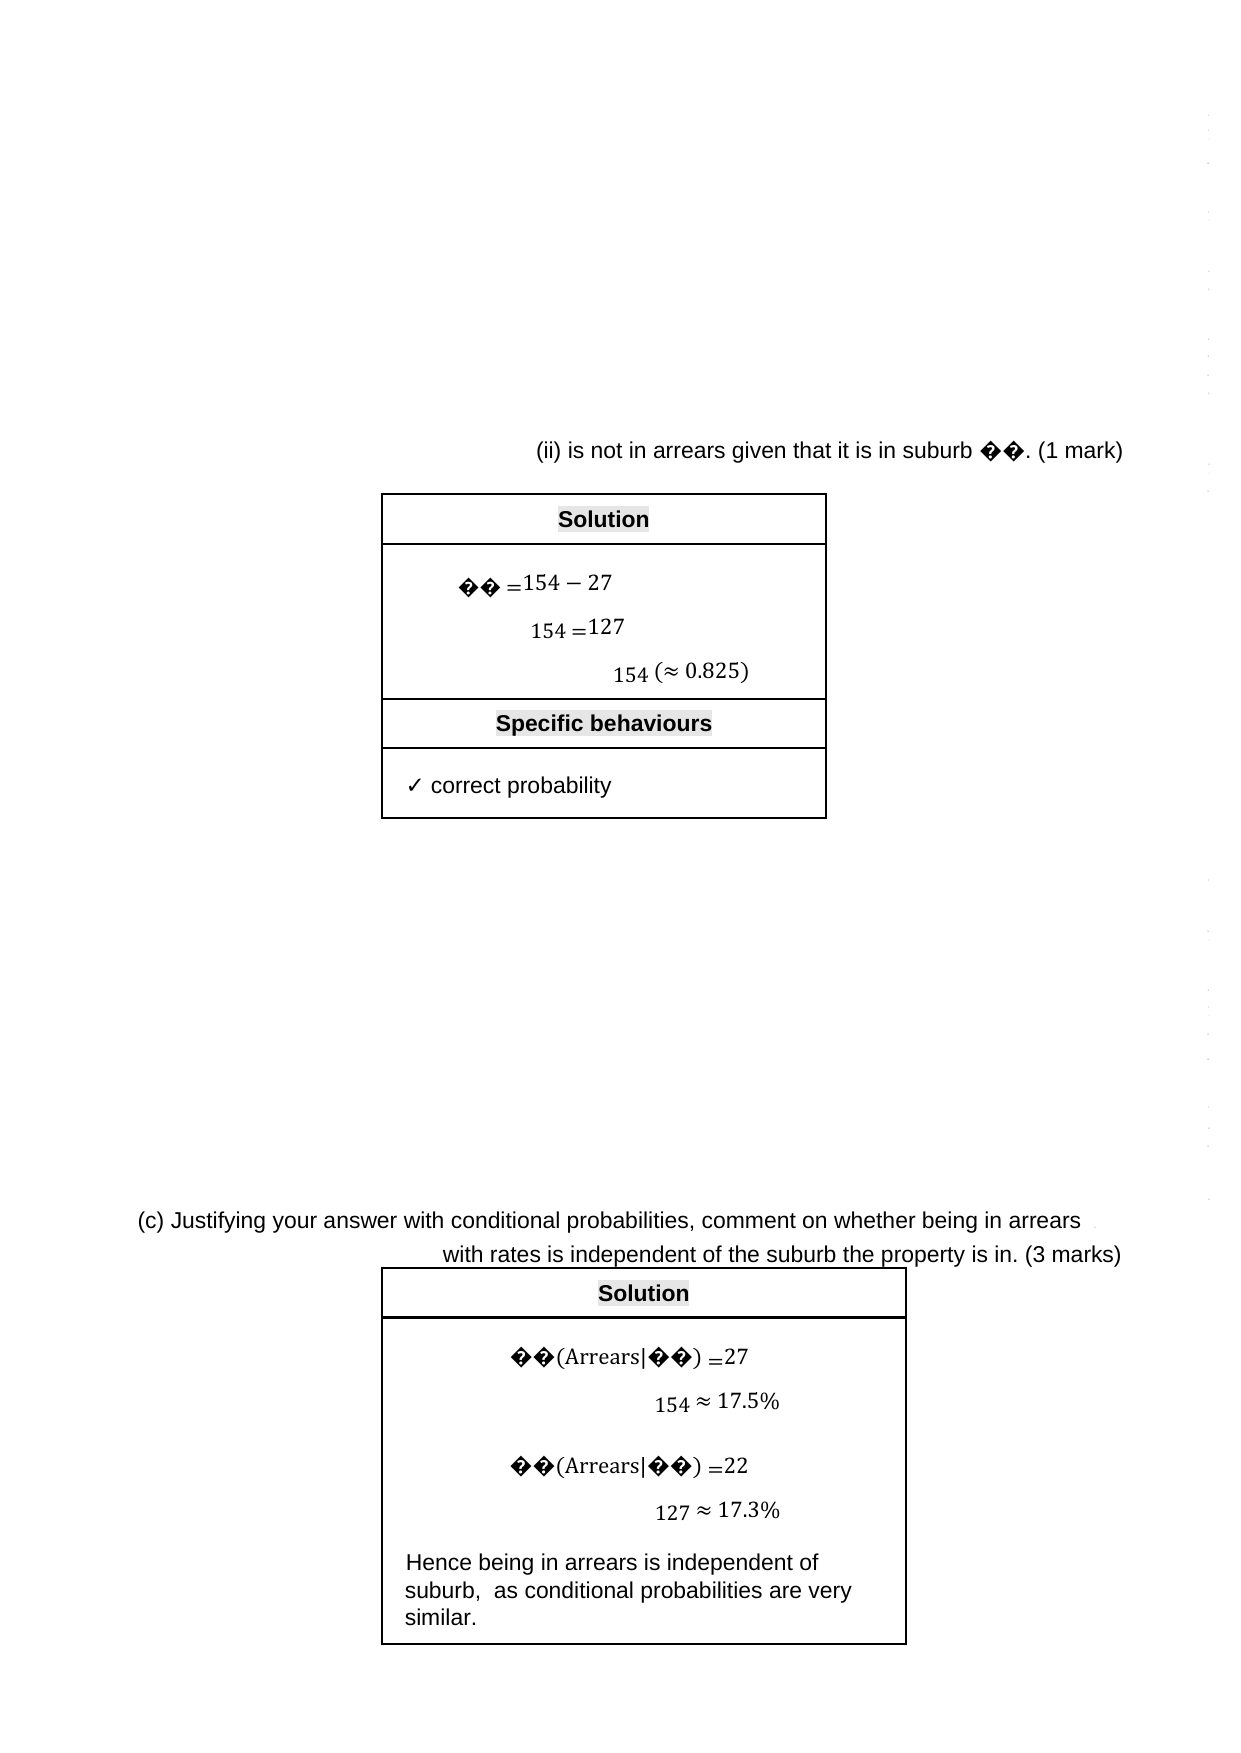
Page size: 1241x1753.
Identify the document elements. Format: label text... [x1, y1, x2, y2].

text (ii) is not in arrears given that it is in suburb ��. (1 mark) [33, 437, 1123, 463]
table_header Solution [383, 1269, 905, 1316]
table_cell ��(Arrears|��) =27 154 ≈ 17.5% ��(Arrears|��) =22 127 ≈ 17.3% Hence being in arrears is independent of suburb, as conditional probabilities are very similar. [383, 1319, 905, 1642]
table_cell �� =154 − 27 154 =127 154 (≈ 0.825) [383, 545, 825, 697]
table_cell ✓ correct probability [383, 749, 825, 817]
text with rates is independent of the suburb the property is in. (3 marks) [33, 1241, 1121, 1267]
table_header Solution [383, 495, 825, 543]
text (c) Justifying your answer with conditional probabilities, comment on whether being in arrears D [137, 1207, 1209, 1233]
table_cell Specific behaviours [383, 700, 825, 747]
